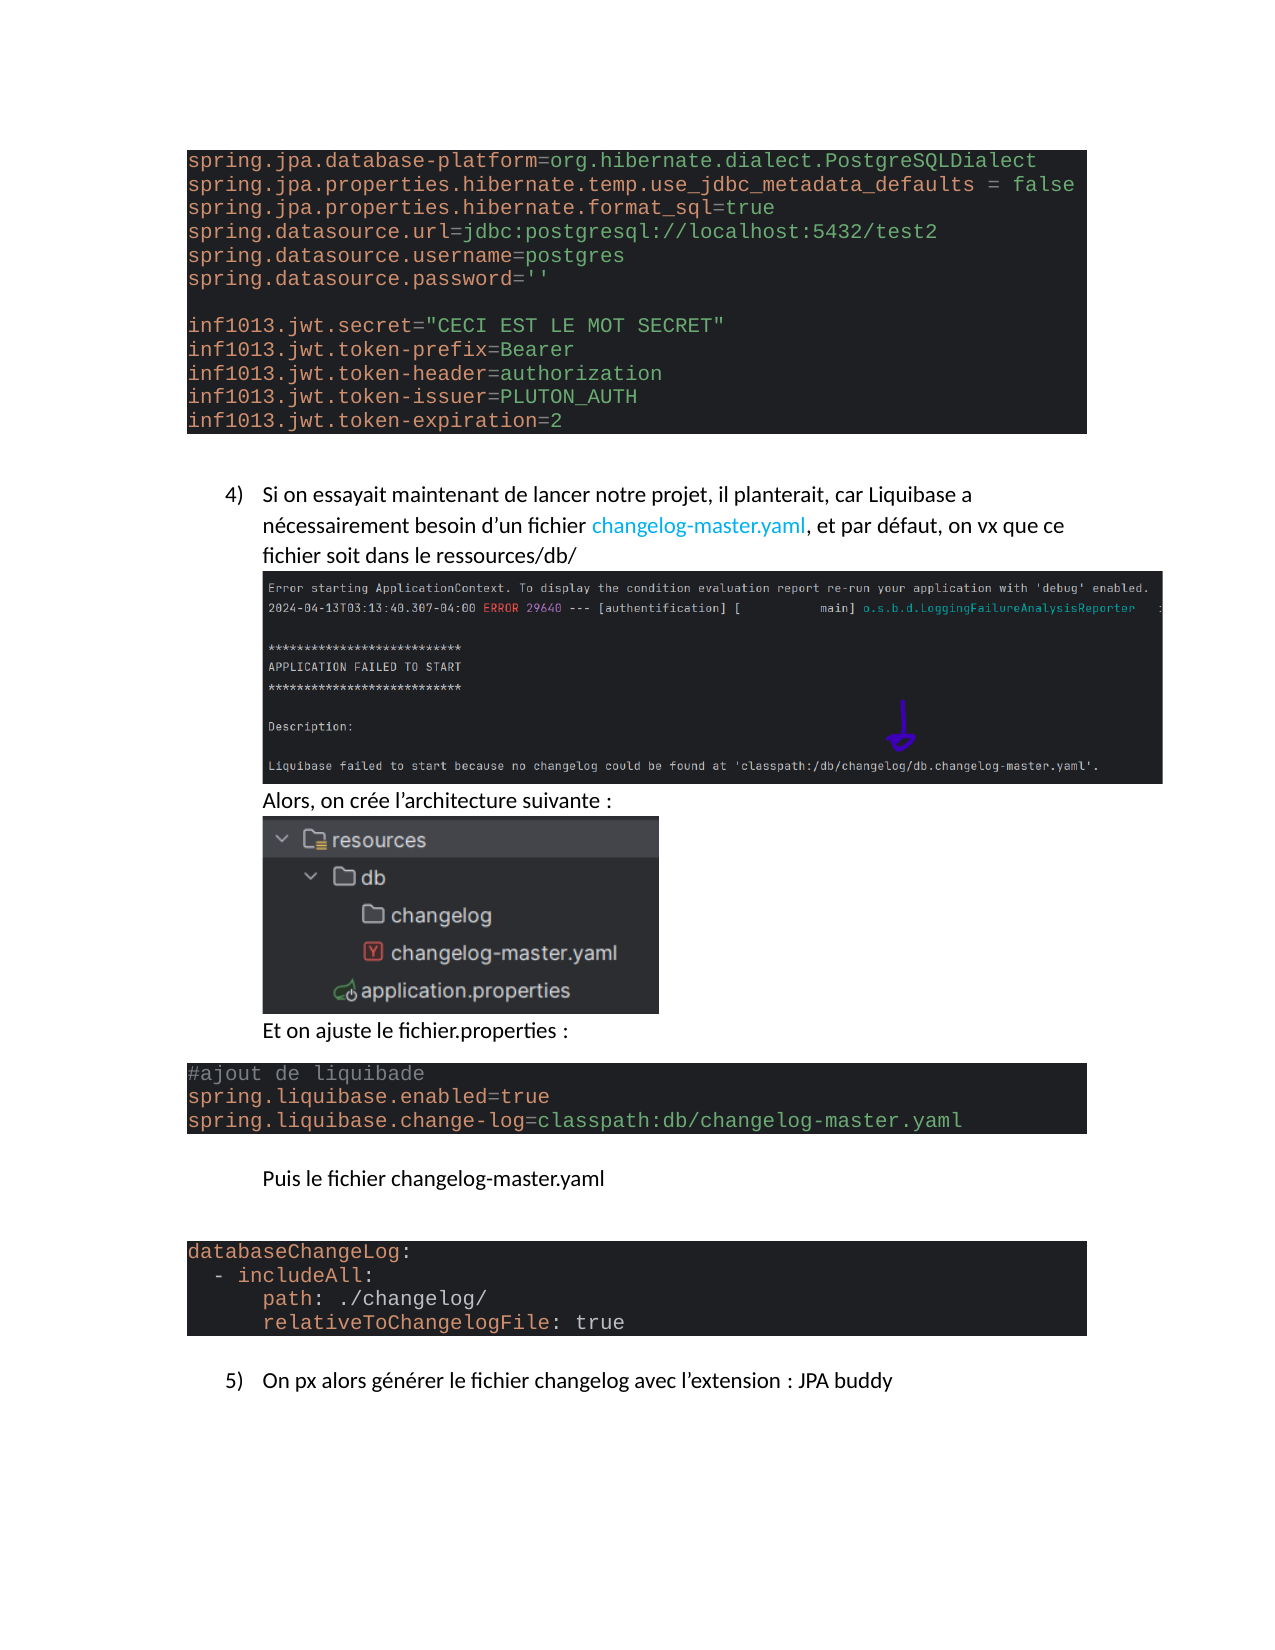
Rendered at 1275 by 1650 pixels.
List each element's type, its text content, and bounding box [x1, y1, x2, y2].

list Et on ajuste le fichier.properties : [262, 1016, 1087, 1044]
text #ajout de liquibade spring.liquibase.enabled=true spring.liquibase.change-log=classpath:db/changelog-master.yaml [187, 1063, 1087, 1134]
text databaseChangeLog: - includeAll: path: ./changelog/ relativeToChangelogFile: true [187, 1241, 1087, 1336]
list On px alors générer le fichier changelog avec l’extension : JPA buddy [225, 1366, 1087, 1394]
picture [262, 816, 659, 1014]
list Alors, on crée l’architecture suivante : [262, 786, 1087, 814]
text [187, 150, 1087, 434]
list Si on essayait maintenant de lancer notre projet, il planterait, car Liquibase a nécessairement besoin d’un fichier changelog-master.yaml, et par défaut, on vx que ce fichier soit dans le ressources/db/ [225, 481, 1087, 569]
picture [262, 571, 1163, 784]
list Puis le fichier changelog-master.yaml [262, 1164, 1087, 1192]
